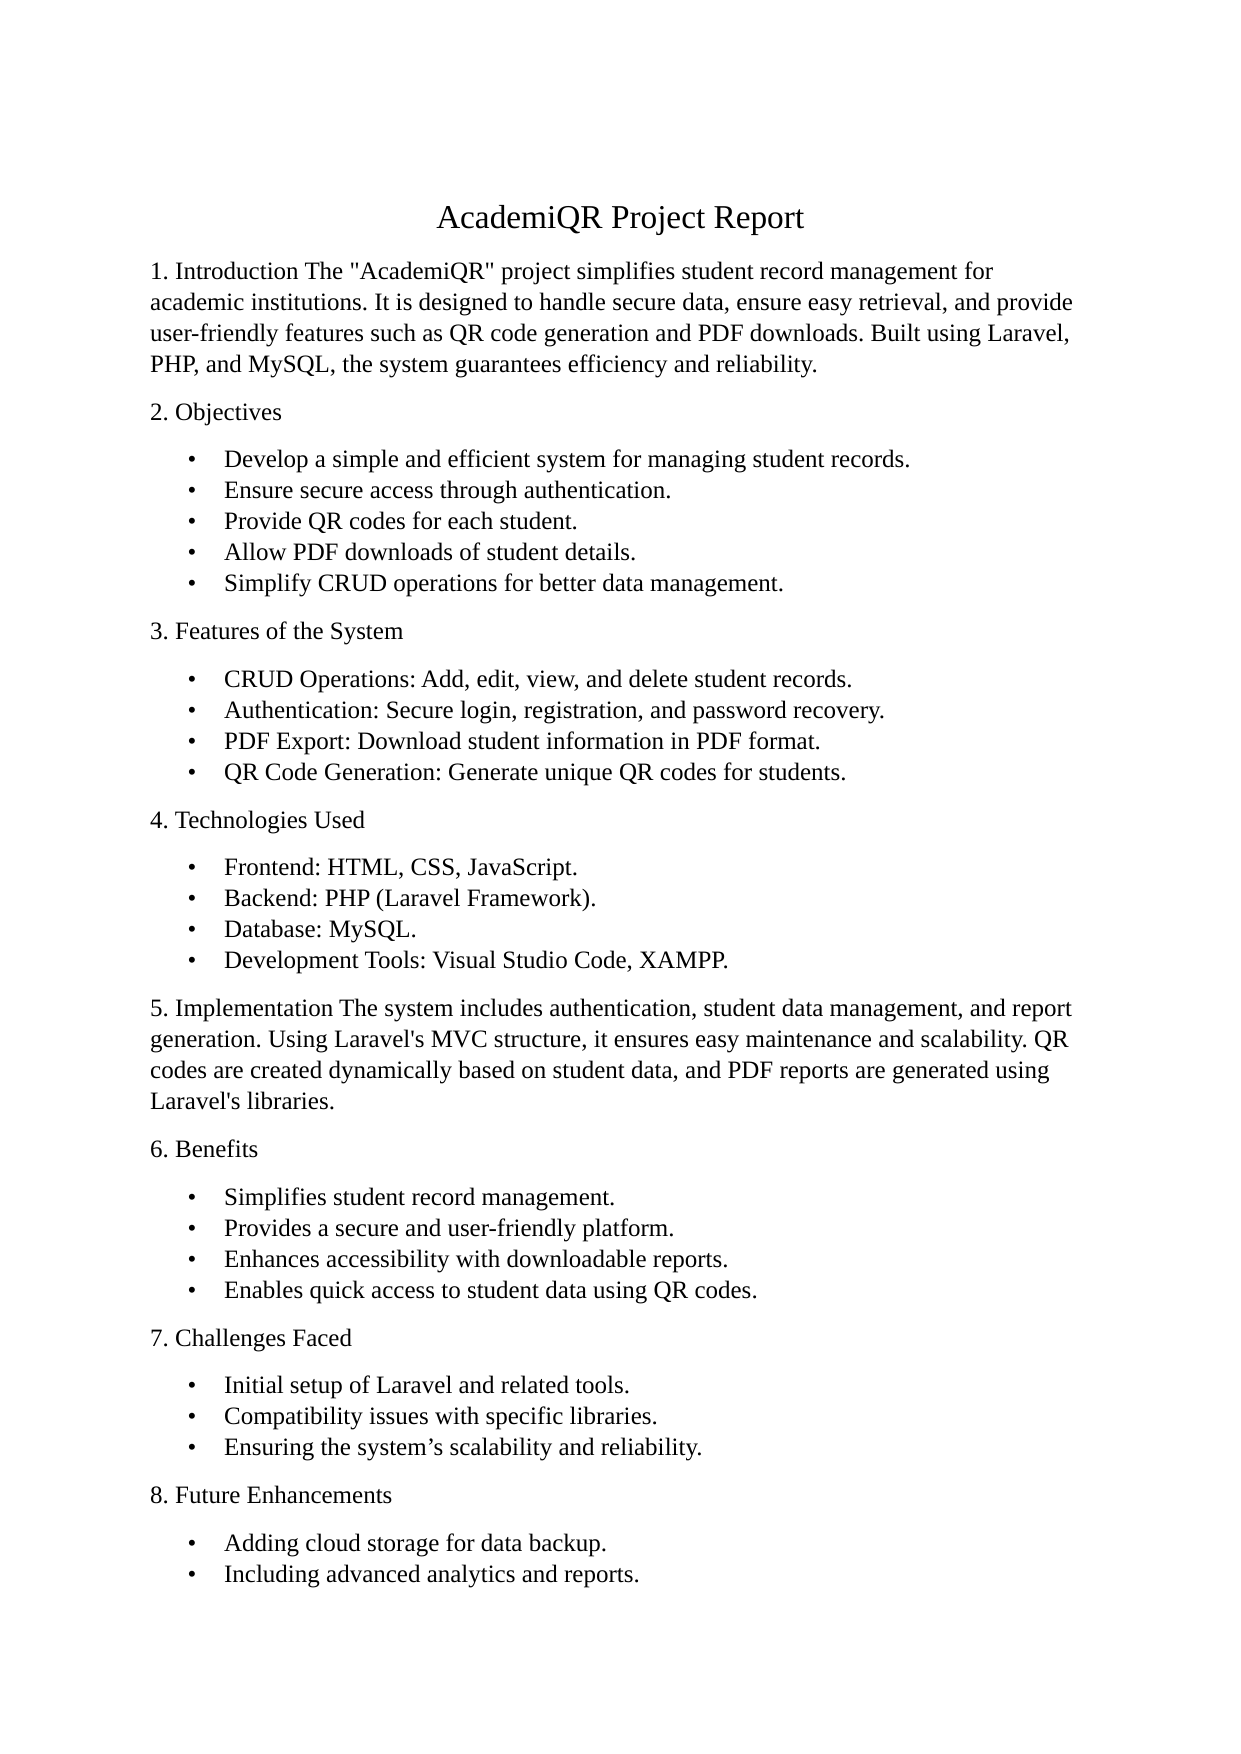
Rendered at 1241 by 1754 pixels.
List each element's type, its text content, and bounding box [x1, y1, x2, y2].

list Provide QR codes for each student. [187, 506, 1090, 535]
list Develop a simple and efficient system for managing student records. [187, 444, 1090, 473]
list Simplifies student record management. [187, 1182, 1090, 1211]
list Enhances accessibility with downloadable reports. [187, 1244, 1090, 1273]
list Compatibility issues with specific libraries. [187, 1401, 1090, 1430]
list CRUD Operations: Add, edit, view, and delete student records. [187, 664, 1090, 693]
list Enables quick access to student data using QR codes. [187, 1275, 1090, 1304]
list Backend: PHP (Laravel Framework). [187, 883, 1090, 912]
list Including advanced analytics and reports. [187, 1559, 1090, 1588]
list Simplify CRUD operations for better data management. [187, 568, 1090, 597]
list Provides a secure and user-friendly platform. [187, 1213, 1090, 1242]
list Authentication: Secure login, registration, and password recovery. [187, 695, 1090, 724]
text 8. Future Enhancements [150, 1480, 1090, 1509]
list QR Code Generation: Generate unique QR codes for students. [187, 757, 1090, 786]
text 6. Benefits [150, 1134, 1090, 1163]
text 4. Technologies Used [150, 805, 1090, 833]
list PDF Export: Download student information in PDF format. [187, 726, 1090, 755]
list Database: MySQL. [187, 914, 1090, 943]
list Frontend: HTML, CSS, JavaScript. [187, 852, 1090, 881]
list Ensure secure access through authentication. [187, 475, 1090, 504]
text AcademiQR Project Report [150, 198, 1090, 236]
list Initial setup of Laravel and related tools. [187, 1370, 1090, 1399]
text 3. Features of the System [150, 616, 1090, 645]
text 7. Challenges Faced [150, 1323, 1090, 1351]
list Development Tools: Visual Studio Code, XAMPP. [187, 946, 1090, 974]
list Allow PDF downloads of student details. [187, 537, 1090, 566]
text 2. Objectives [150, 397, 1090, 425]
list Adding cloud storage for data backup. [187, 1528, 1090, 1557]
list Ensuring the system’s scalability and reliability. [187, 1432, 1090, 1461]
text 1. Introduction The "AcademiQR" project simplifies student record management for academic institutions. It is designed to handle secure data, ensure easy retrieval, and provide user-friendly features such as QR code generation and PDF downloads. Built using Laravel, PHP, and MySQL, the system guarantees efficiency and reliability. [150, 256, 1090, 378]
text 5. Implementation The system includes authentication, student data management, and report generation. Using Laravel's MVC structure, it ensures easy maintenance and scalability. QR codes are created dynamically based on student data, and PDF reports are generated using Laravel's libraries. [150, 993, 1090, 1115]
